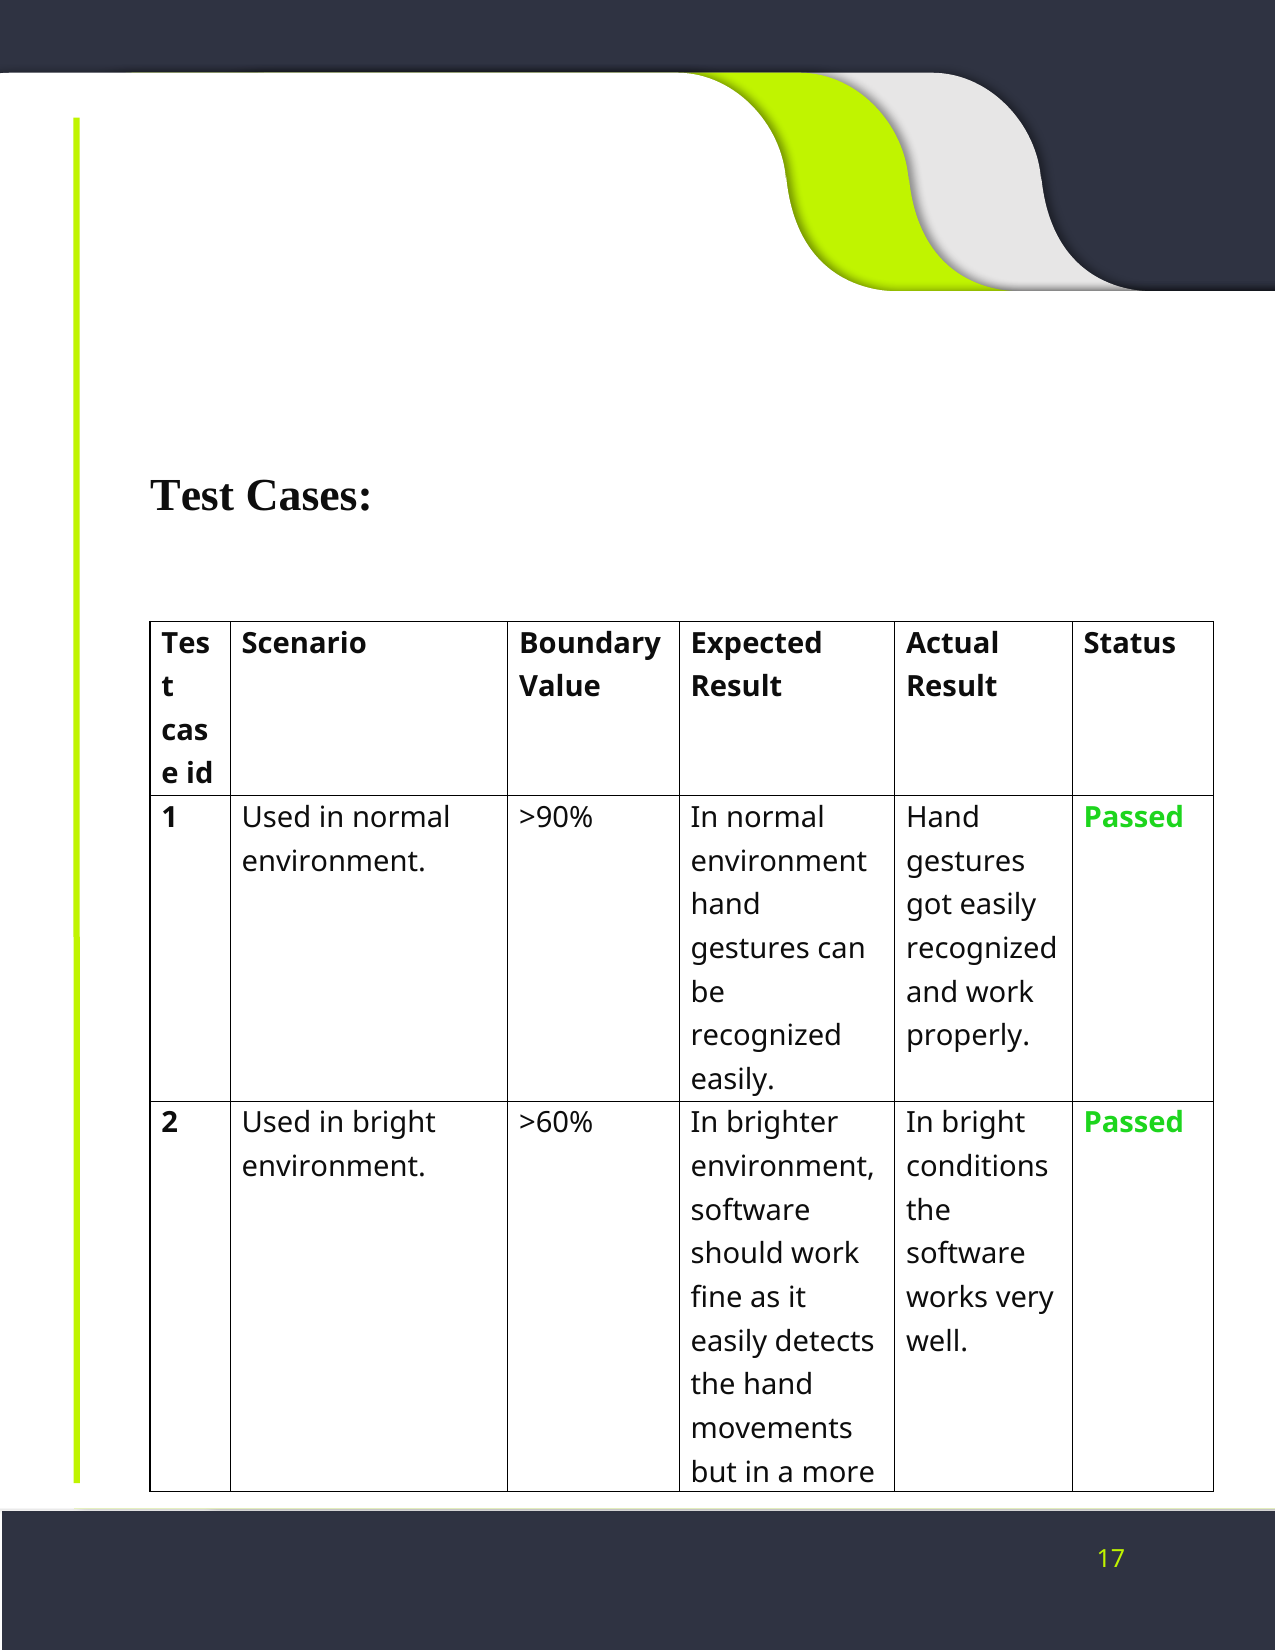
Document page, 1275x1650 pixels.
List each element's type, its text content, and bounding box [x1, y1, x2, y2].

table_cell 2 [151, 1102, 230, 1491]
table_header Boundary Value [508, 622, 679, 795]
text Test Cases: [150, 467, 1125, 520]
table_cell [231, 1102, 507, 1491]
table_header Actual Result [895, 622, 1072, 795]
table_header Expected Result [680, 622, 894, 795]
table_header Test case id [151, 622, 230, 795]
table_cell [680, 1102, 894, 1491]
table_cell 1 [151, 796, 230, 1101]
table_cell Passed [1073, 796, 1213, 1101]
table_cell Used in normal environment. [231, 796, 507, 1101]
table_cell In normal environment hand gestures can be recognized easily. [680, 796, 894, 1101]
table_cell >60% [508, 1102, 679, 1491]
table_cell >90% [508, 796, 679, 1101]
table_header Scenario [231, 622, 507, 795]
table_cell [895, 1102, 1072, 1491]
table_header Status [1073, 622, 1213, 795]
table_cell Passed [1073, 1102, 1213, 1491]
table_cell Hand gestures got easily recognized and work properly. [895, 796, 1072, 1101]
